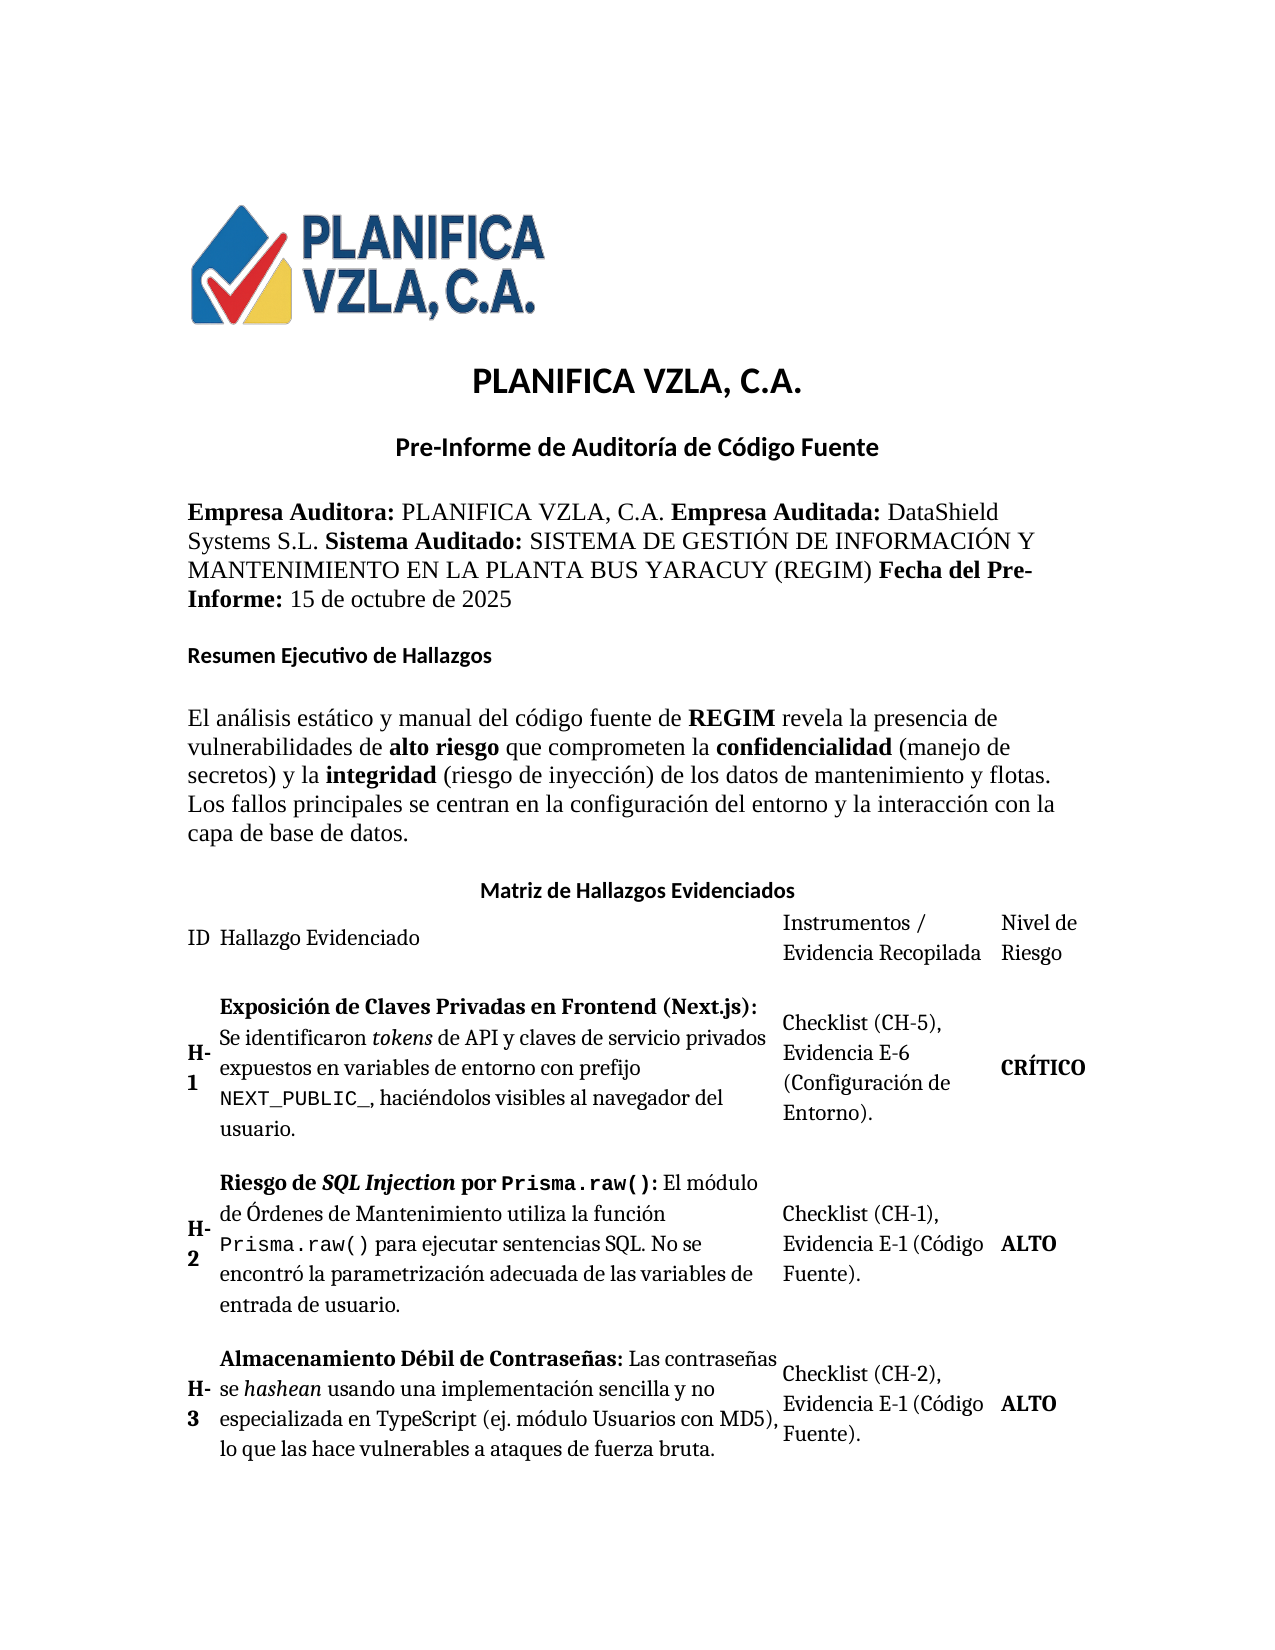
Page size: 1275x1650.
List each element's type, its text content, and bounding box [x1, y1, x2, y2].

table_cell H-2 [186, 1168, 218, 1344]
table_header Hallazgo Evidenciado [218, 908, 781, 992]
table_cell ALTO [999, 1344, 1095, 1489]
table_cell Almacenamiento Débil de Contraseñas: Las contraseñas se hashean usando una implementación sencilla y no especializada en TypeScript (ej. módulo Usuarios con MD5), lo que las hace vulnerables a ataques de fuerza bruta. [218, 1344, 781, 1489]
picture [187, 201, 547, 330]
subtitle Resumen Ejecutivo de Hallazgos [187, 642, 1087, 670]
table_header ID [186, 908, 218, 992]
subtitle Pre-Informe de Auditoría de Código Fuente [187, 430, 1087, 463]
table_cell H-1 [186, 993, 218, 1168]
table_header Instrumentos / Evidencia Recopilada [781, 908, 999, 992]
table_cell CRÍTICO [999, 993, 1095, 1168]
table_cell ALTO [999, 1168, 1095, 1344]
subtitle Matriz de Hallazgos Evidenciados [187, 876, 1087, 904]
text Empresa Auditora: PLANIFICA VZLA, C.A. Empresa Auditada: DataShield Systems S.L. Sistema Auditado: SISTEMA DE GESTIÓN DE INFORMACIÓN Y MANTENIMIENTO EN LA PLANTA BUS YARACUY (REGIM) Fecha del Pre-Informe: 15 de octubre de 2025 [187, 497, 1087, 612]
table_cell Checklist (CH-2), Evidencia E-1 (Código Fuente). [781, 1344, 999, 1489]
table_cell Checklist (CH-5), Evidencia E-6 (Configuración de Entorno). [781, 993, 999, 1168]
table_cell H-3 [186, 1344, 218, 1489]
table_cell Exposición de Claves Privadas en Frontend (Next.js): Se identificaron tokens de API y claves de servicio privados expuestos en variables de entorno con prefijo NEXT_PUBLIC_, haciéndolos visibles al navegador del usuario. [218, 993, 781, 1168]
table_cell Checklist (CH-1), Evidencia E-1 (Código Fuente). [781, 1168, 999, 1344]
table_header Nivel de Riesgo [999, 908, 1095, 992]
text El análisis estático y manual del código fuente de REGIM revela la presencia de vulnerabilidades de alto riesgo que comprometen la confidencialidad (manejo de secretos) y la integridad (riesgo de inyección) de los datos de mantenimiento y flotas. Los fallos principales se centran en la configuración del entorno y la interacción con la capa de base de datos. [187, 703, 1087, 847]
table_cell Riesgo de SQL Injection por Prisma.raw(): El módulo de Órdenes de Mantenimiento utiliza la función Prisma.raw() para ejecutar sentencias SQL. No se encontró la parametrización adecuada de las variables de entrada de usuario. [218, 1168, 781, 1344]
subtitle PLANIFICA VZLA, C.A. [187, 357, 1087, 403]
